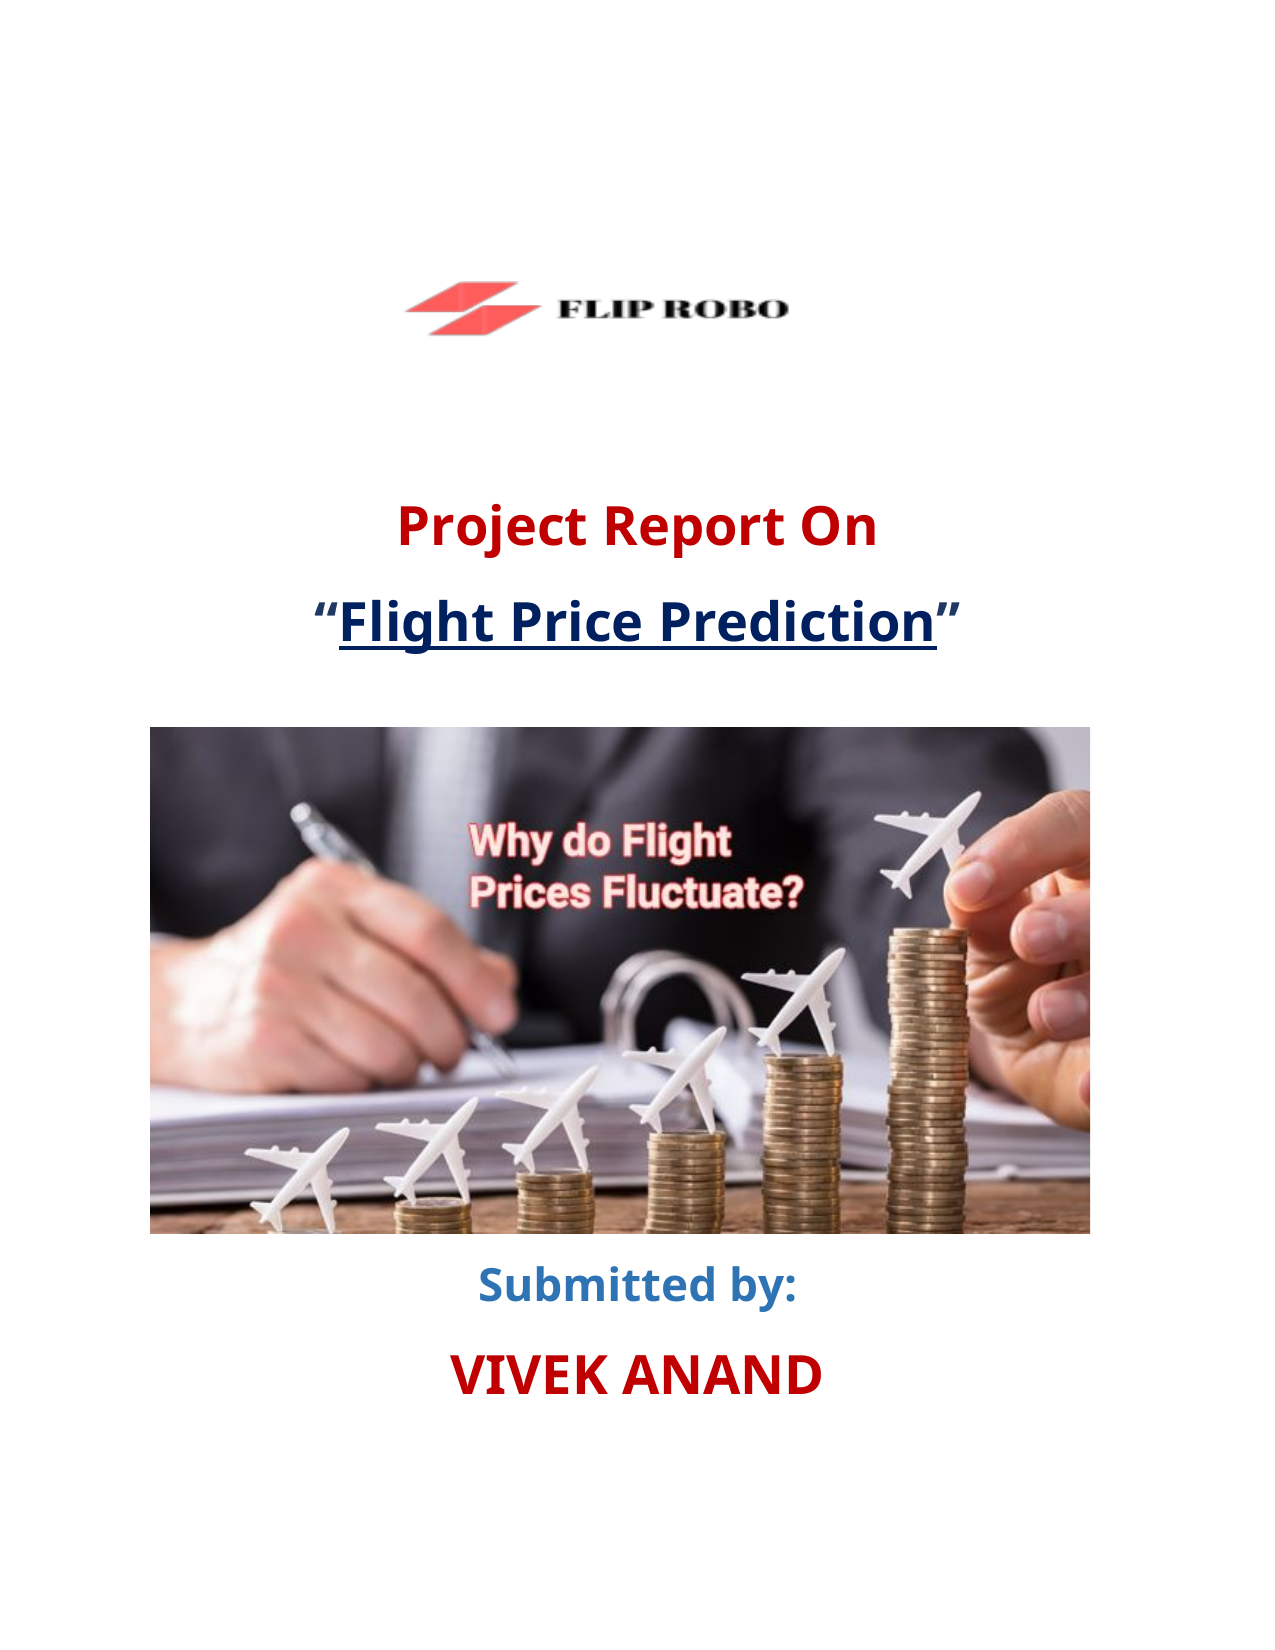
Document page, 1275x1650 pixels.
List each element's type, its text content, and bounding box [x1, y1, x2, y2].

text “Flight Price Prediction” [150, 584, 1125, 658]
text Submitted by: [150, 1253, 1125, 1315]
text Project Report On [150, 488, 1125, 561]
picture [346, 150, 929, 469]
text VIVEK ANAND [150, 1337, 1125, 1410]
picture [150, 727, 1091, 1234]
